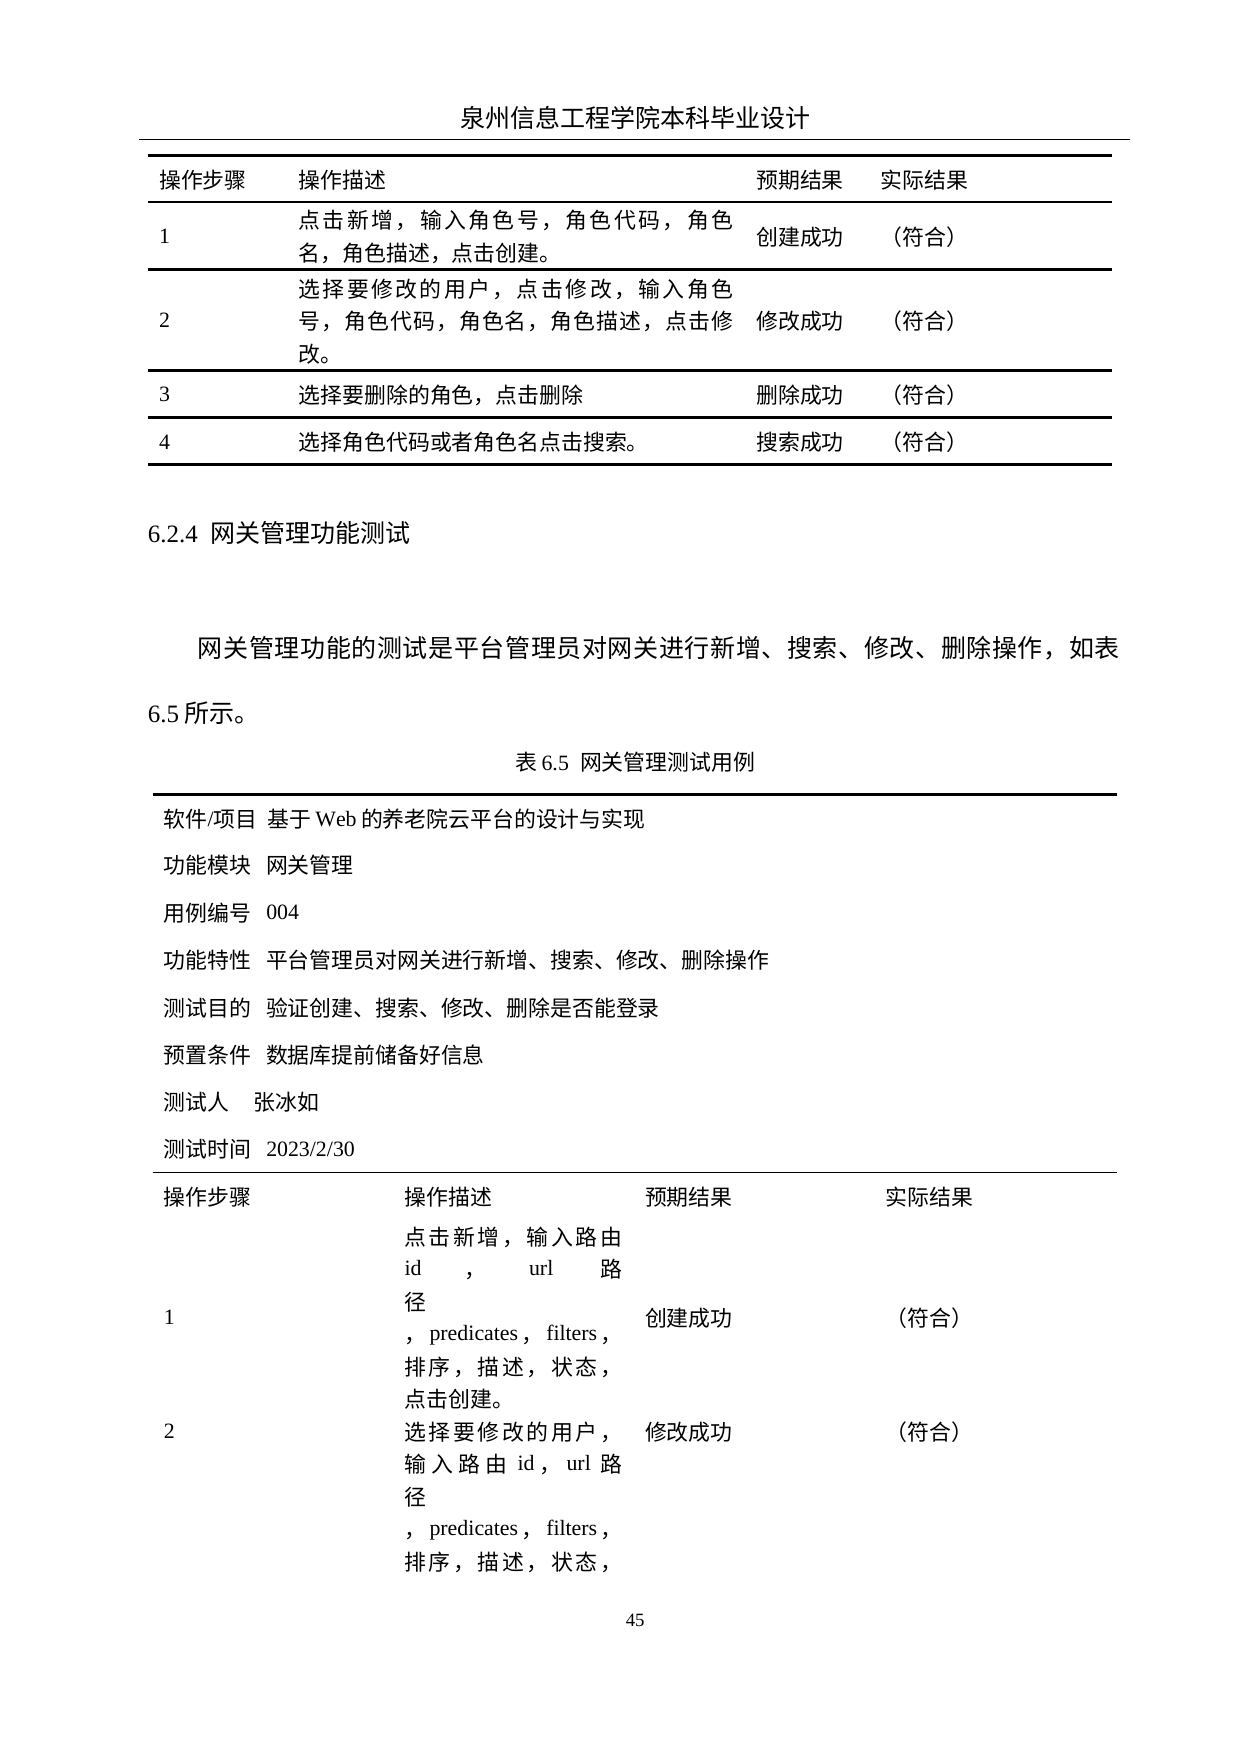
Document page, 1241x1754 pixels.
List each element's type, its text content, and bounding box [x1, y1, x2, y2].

table_cell 预置条件 数据库提前储备好信息 [153, 1030, 1117, 1077]
table_cell 2 [148, 271, 287, 369]
table_cell 修改成功 [745, 271, 869, 369]
table_cell 2 [153, 1414, 393, 1577]
table_cell 点击新增，输入路由id，url路径，predicates，filters，排序，描述，状态，点击创建。 [393, 1219, 633, 1414]
table_cell 预期结果 [634, 1173, 874, 1219]
table_cell 功能特性 平台管理员对网关进行新增、搜索、修改、删除操作 [153, 935, 1117, 983]
table_cell 功能模块 网关管理 [153, 840, 1117, 888]
table_cell 实际结果 [874, 1173, 1117, 1219]
table_cell 搜索成功 [745, 419, 869, 463]
table_cell 选择要删除的角色，点击删除 [287, 372, 745, 416]
table_cell （符合） [869, 271, 1112, 369]
table_cell 操作描述 [393, 1173, 633, 1219]
table_cell （符合） [869, 372, 1112, 416]
table_cell （符合） [869, 419, 1112, 463]
table_cell 用例编号 004 [153, 888, 1117, 935]
table_cell 选择要修改的用户，点击修改，输入角色号，角色代码，角色名，角色描述，点击修改。 [287, 271, 745, 369]
table_cell 修改成功 [634, 1414, 874, 1577]
table_header 预期结果 [745, 157, 869, 201]
table_cell 创建成功 [745, 203, 869, 268]
table_cell 4 [148, 419, 287, 463]
table_cell 删除成功 [745, 372, 869, 416]
table_cell 3 [148, 372, 287, 416]
table_cell 创建成功 [634, 1219, 874, 1414]
table_cell 1 [148, 203, 287, 268]
text 表6.5 网关管理测试用例 [148, 744, 1122, 777]
table_header 操作描述 [287, 157, 745, 201]
table_cell 1 [153, 1219, 393, 1414]
table_cell 操作步骤 [153, 1173, 393, 1219]
table_header 软件/项目 基于Web的养老院云平台的设计与实现 [153, 796, 1117, 840]
table_cell 测试时间 2023/2/30 [153, 1125, 1117, 1172]
table_cell （符合） [874, 1219, 1117, 1414]
table_cell 测试人 张冰如 [153, 1077, 1117, 1124]
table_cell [393, 1414, 633, 1577]
table_cell 测试目的 验证创建、搜索、修改、删除是否能登录 [153, 983, 1117, 1030]
table_header 实际结果 [869, 157, 1112, 201]
table_cell 选择角色代码或者角色名点击搜索。 [287, 419, 745, 463]
subtitle 6.2.4 网关管理功能测试 [148, 499, 1122, 564]
table_cell （符合） [869, 203, 1112, 268]
table_header 操作步骤 [148, 157, 287, 201]
table_cell 点击新增，输入角色号，角色代码，角色名，角色描述，点击创建。 [287, 203, 745, 268]
text 网关管理功能的测试是平台管理员对网关进行新增、搜索、修改、删除操作，如表6.5所示。 [148, 614, 1122, 744]
table_cell （符合） [874, 1414, 1117, 1577]
